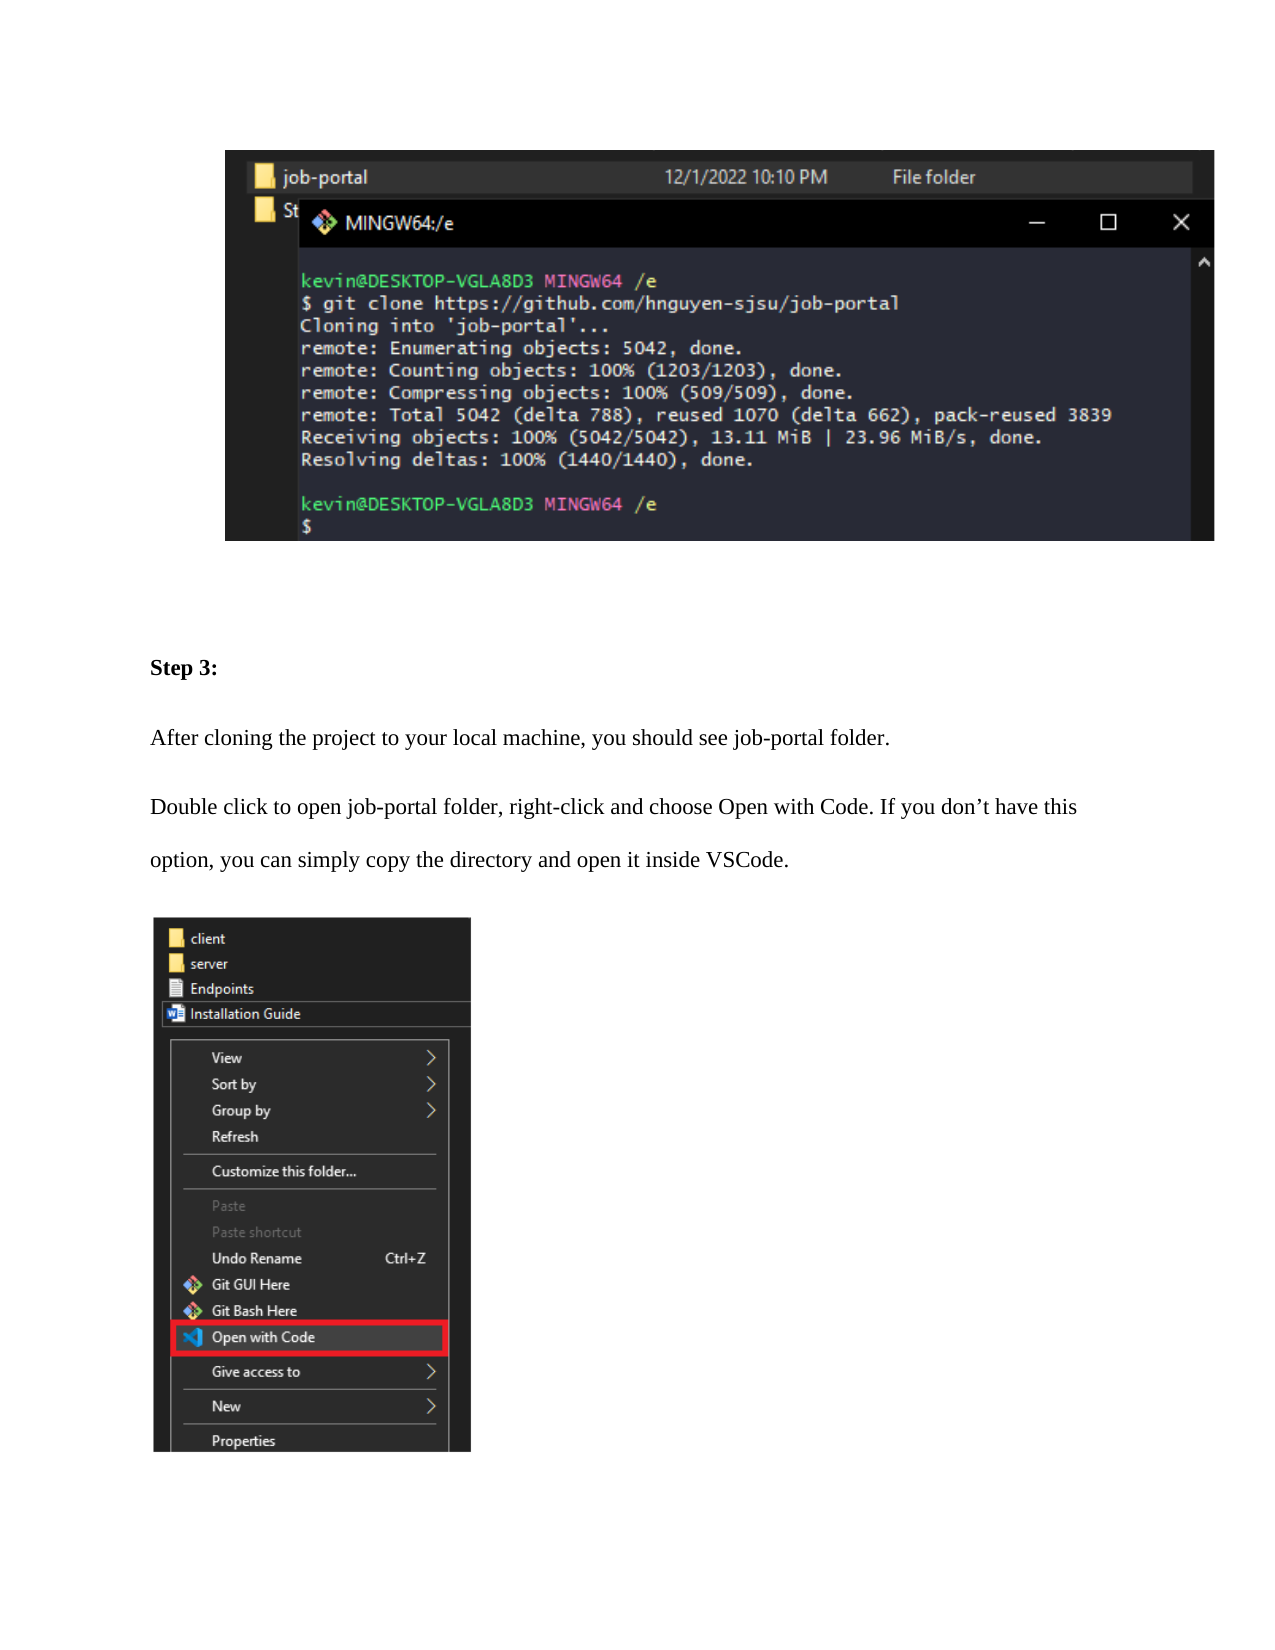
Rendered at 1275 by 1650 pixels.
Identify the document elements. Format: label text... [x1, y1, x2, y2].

text Double click to open job-portal folder, right-click and choose Open with Code. If you don’t have this option, you can simply copy the directory and open it inside VSCode. [150, 793, 1125, 872]
text Step 3: [150, 654, 1125, 681]
picture [150, 915, 477, 1458]
text After cloning the project to your local machine, you should see job-portal folder. [150, 723, 1125, 750]
picture [225, 150, 1215, 541]
